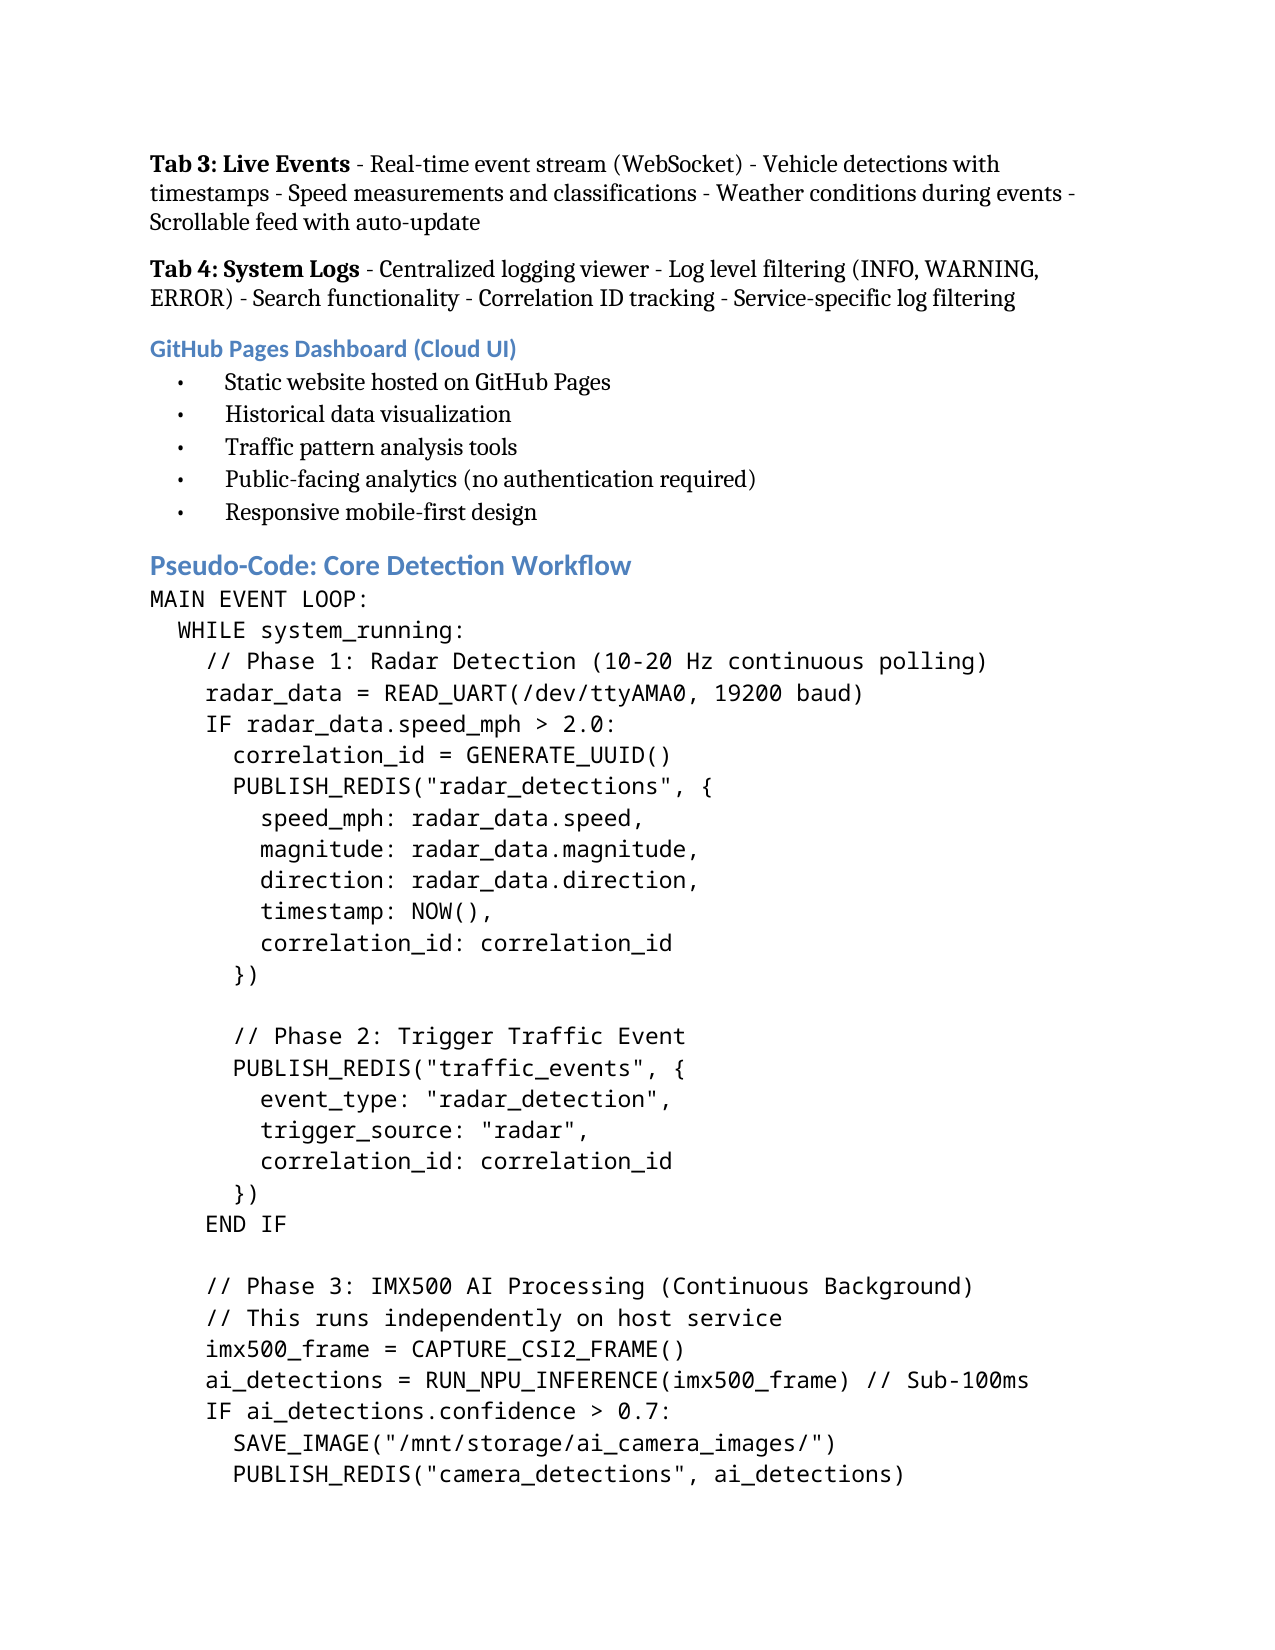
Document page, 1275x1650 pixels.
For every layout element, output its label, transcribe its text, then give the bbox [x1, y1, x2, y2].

list Static website hosted on GitHub Pages [175, 368, 1125, 396]
list Public-facing analytics (no authentication required) [175, 465, 1125, 494]
text Tab 4: System Logs - Centralized logging viewer - Log level filtering (INFO, WARNING, ERROR) - Search functionality - Correlation ID tracking - Service-specific log filtering [150, 255, 1125, 312]
list Responsive mobile-first design [175, 498, 1125, 526]
subtitle GitHub Pages Dashboard (Cloud UI) [150, 333, 1125, 364]
list Historical data visualization [175, 400, 1125, 429]
subtitle Pseudo-Code: Core Detection Workflow [150, 547, 1125, 583]
text Tab 3: Live Events - Real-time event stream (WebSocket) - Vehicle detections with timestamps - Speed measurements and classifications - Weather conditions during events - Scrollable feed with auto-update [150, 150, 1125, 236]
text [150, 583, 1125, 1489]
list Traffic pattern analysis tools [175, 433, 1125, 461]
